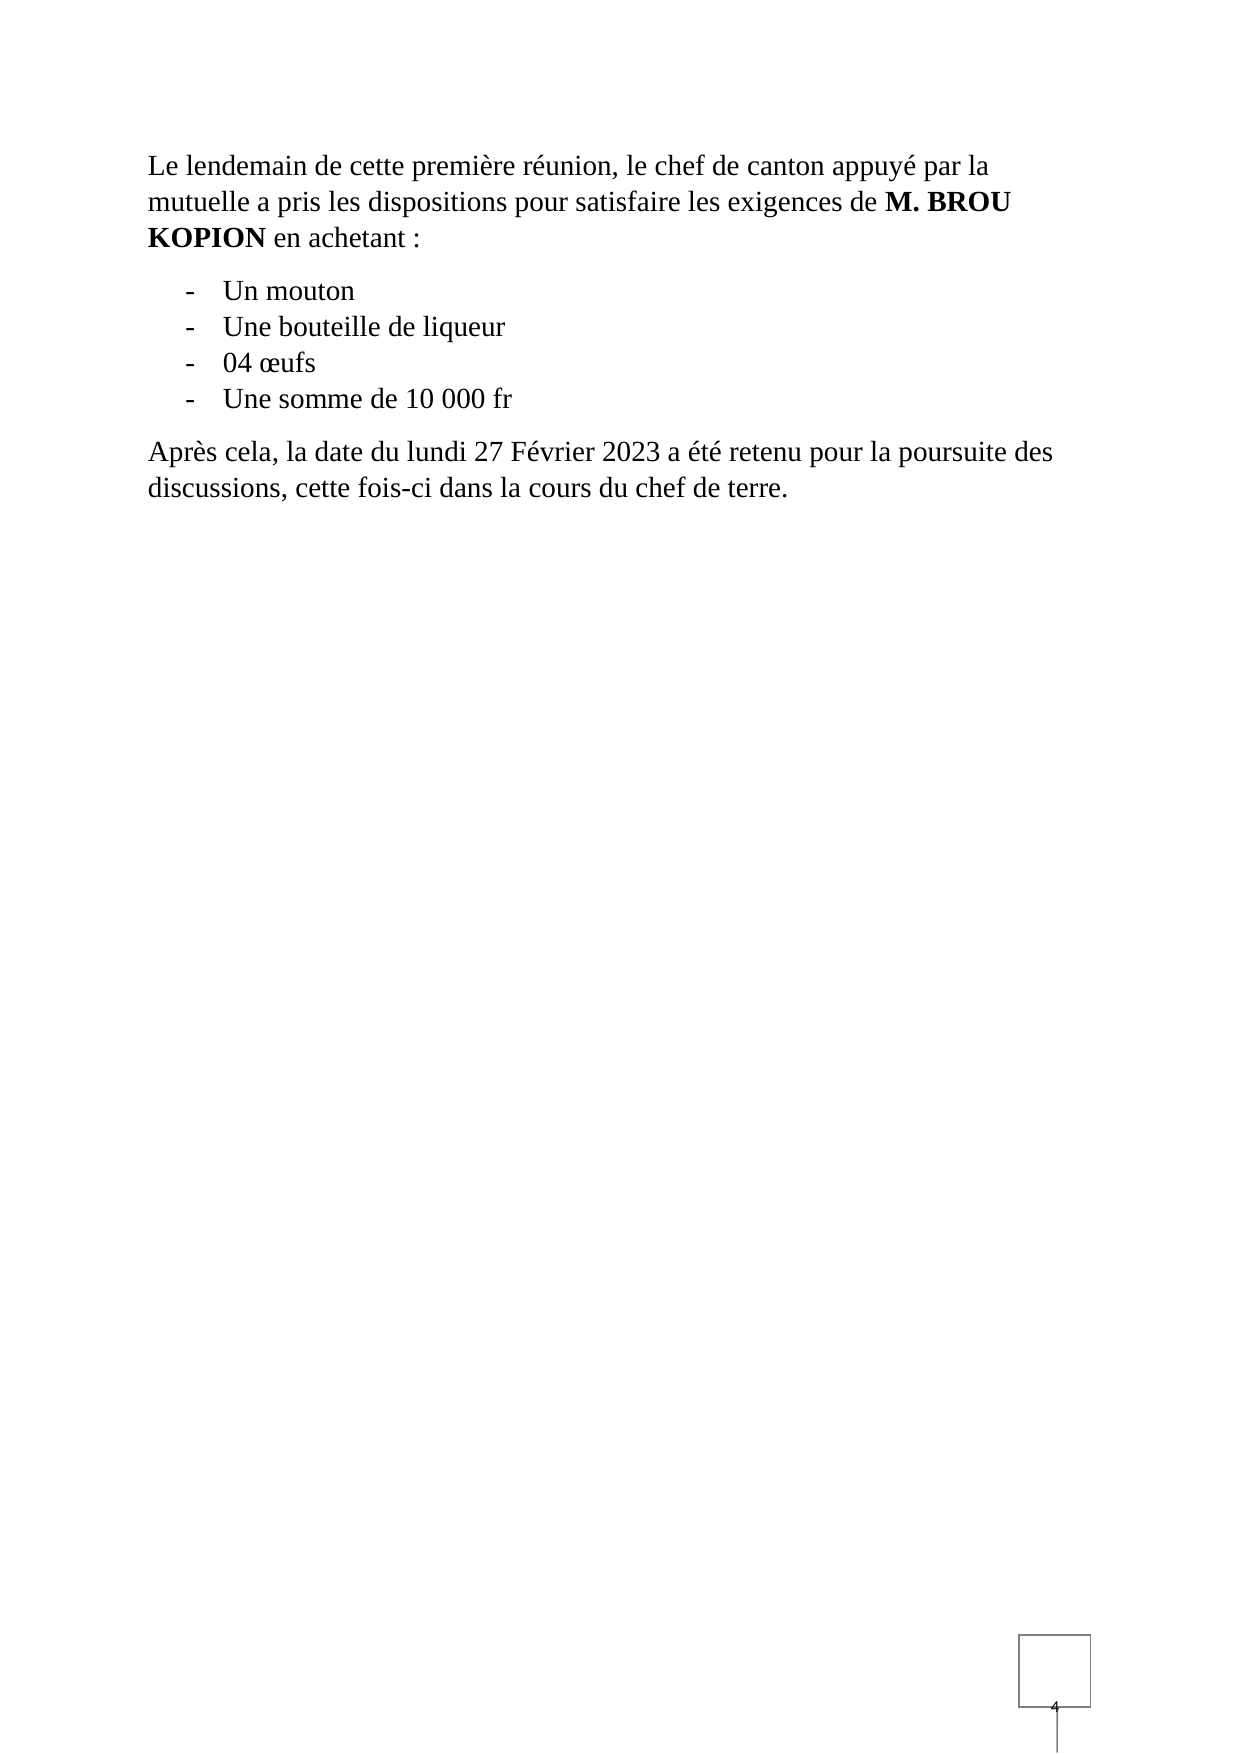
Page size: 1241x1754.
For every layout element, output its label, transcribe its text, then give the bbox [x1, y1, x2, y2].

list Une somme de 10 000 fr [185, 381, 1093, 415]
text Après cela, la date du lundi 27 Février 2023 a été retenu pour la poursuite des discussions, cette fois-ci dans la cours du chef de terre. [148, 434, 1093, 504]
list 04 œufs [185, 345, 1093, 378]
text Le lendemain de cette première réunion, le chef de canton appuyé par la mutuelle a pris les dispositions pour satisfaire les exigences de M. BROU KOPION en achetant : [148, 148, 1093, 253]
list Un mouton [185, 273, 1093, 306]
list Une bouteille de liqueur [185, 309, 1093, 342]
